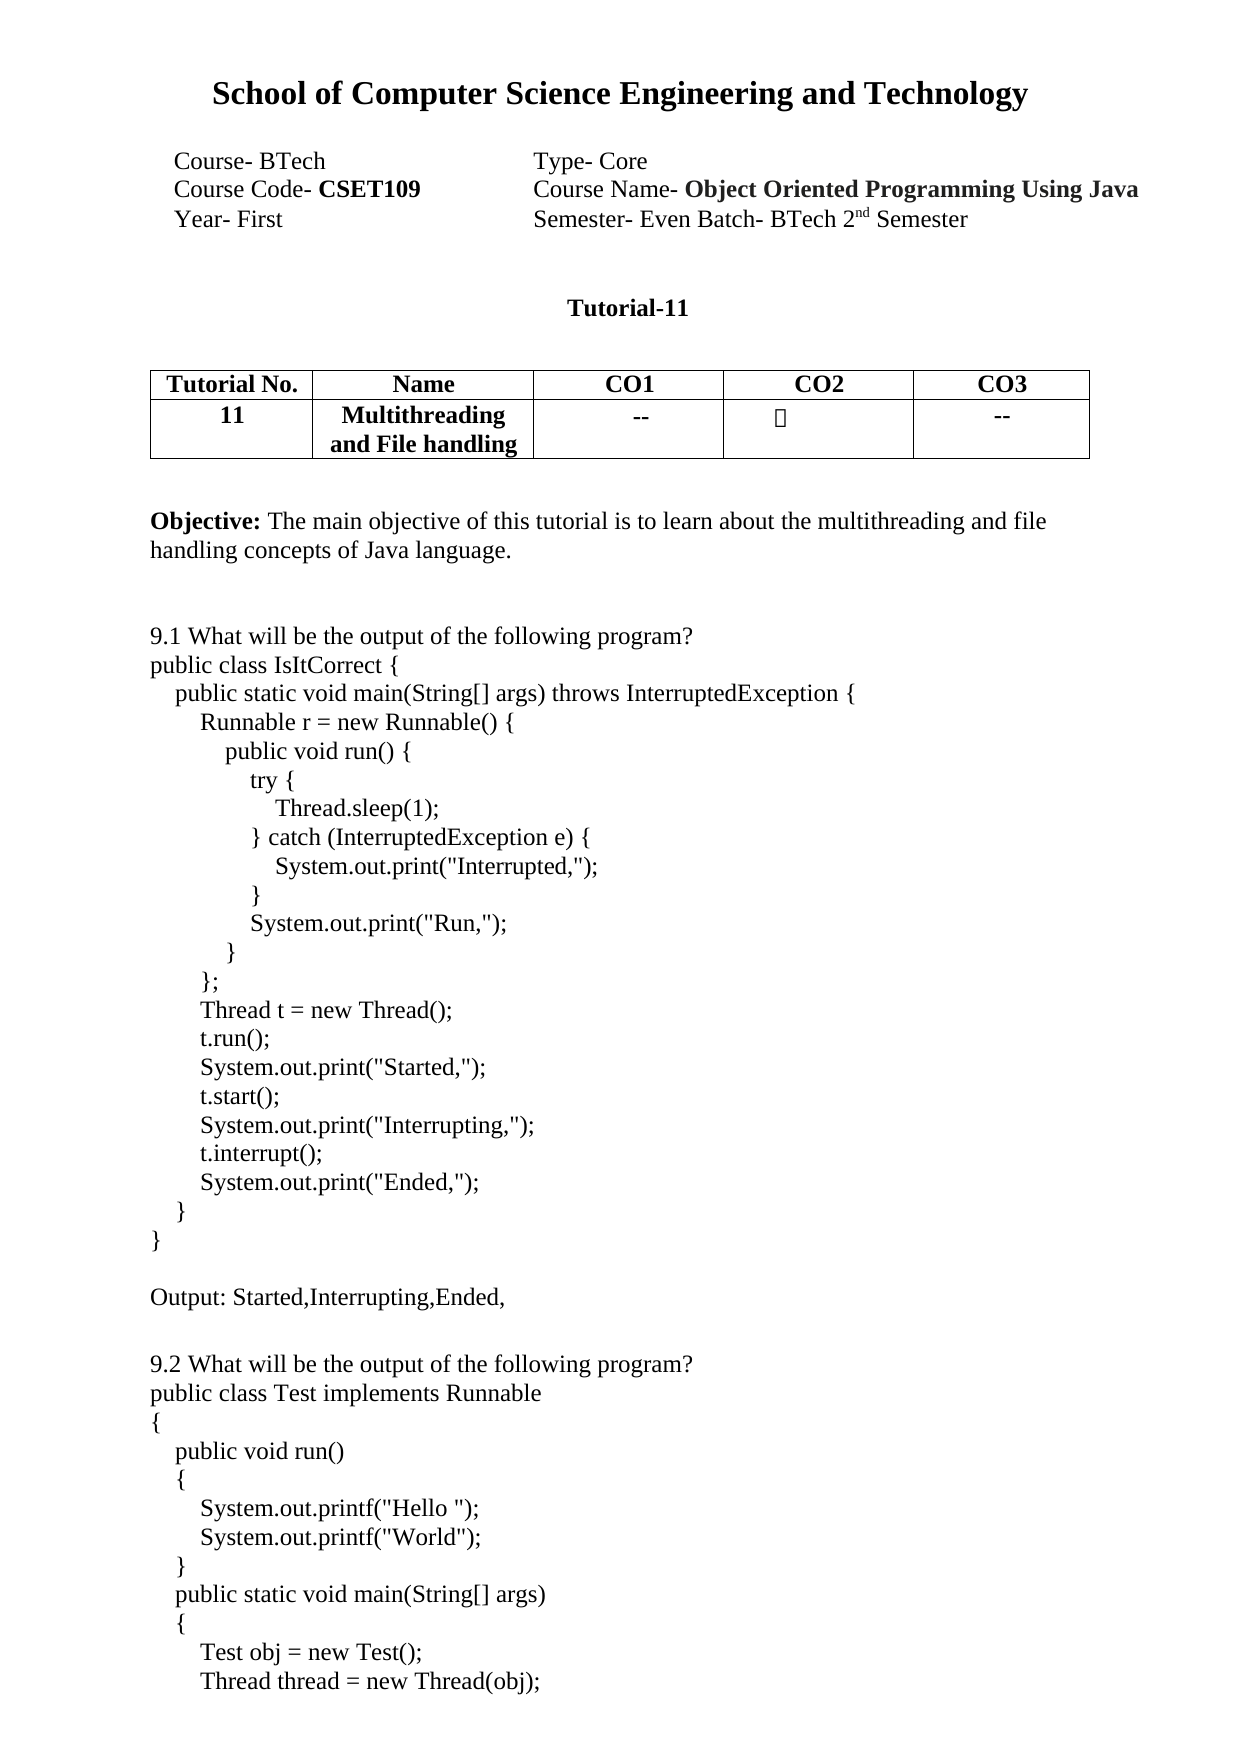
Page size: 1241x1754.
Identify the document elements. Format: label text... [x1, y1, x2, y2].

text { [150, 1407, 1169, 1436]
text Tutorial-11 [563, 293, 692, 322]
text public void run() [175, 1436, 1169, 1464]
text public static void main(String[] args) throws InterruptedException { Runnable r = new Runnable() { [175, 678, 859, 736]
table_header Course- BTech [153, 149, 477, 177]
text Output: Started,Interrupting,Ended, [150, 1282, 1169, 1311]
text } catch (InterruptedException e) { System.out.print("Interrupted,"); [250, 822, 859, 880]
text } [175, 1196, 1169, 1225]
table_cell Course Code- CSET109 [153, 177, 477, 205]
text { [175, 1608, 1169, 1637]
text public static void main(String[] args) [175, 1579, 1169, 1608]
text } [175, 1551, 1169, 1579]
list What will be the output of the following program? public class IsItCorrect { [150, 621, 693, 678]
text System.out.print("Run,"); [250, 908, 1169, 937]
table_cell -- [914, 400, 1089, 457]
text Thread.sleep(1); [275, 793, 1169, 822]
list What will be the output of the following program? public class Test implements Runnable [150, 1349, 693, 1407]
text { [175, 1464, 1169, 1493]
table_cell  [724, 400, 913, 457]
table_cell -- [534, 400, 723, 457]
table_cell Semester- Even Batch- BTech 2nd Semester [477, 205, 1159, 234]
text Test obj = new Test(); [200, 1637, 1169, 1666]
table_header Tutorial No. [151, 371, 312, 399]
text } [225, 937, 1169, 966]
table_cell Course Name- Object Oriented Programming Using Java [477, 177, 1159, 205]
table_cell Multithreading and File handling [313, 400, 533, 457]
text System.out.print("Interrupting,"); t.interrupt(); System.out.print("Ended,"); [200, 1110, 537, 1196]
text public void run() { try { [225, 736, 414, 793]
text Objective: The main objective of this tutorial is to learn about the multithreading and file handling concepts of Java language. [150, 506, 1049, 563]
table_header Name [313, 371, 533, 399]
text }; [200, 966, 1169, 995]
table_header CO1 [534, 371, 723, 399]
text } [250, 880, 1169, 908]
table_cell 11 [151, 400, 312, 457]
text Thread thread = new Thread(obj); [200, 1666, 1169, 1694]
text Thread t = new Thread(); t.run(); System.out.print("Started,"); t.start(); [200, 995, 488, 1110]
text System.out.printf("Hello "); System.out.printf("World"); [200, 1493, 483, 1551]
text } [150, 1225, 1169, 1254]
table_header Type- Core [477, 149, 1159, 177]
table_header CO2 [724, 371, 913, 399]
table_cell Year- First [153, 205, 477, 234]
table_header CO3 [914, 371, 1089, 399]
